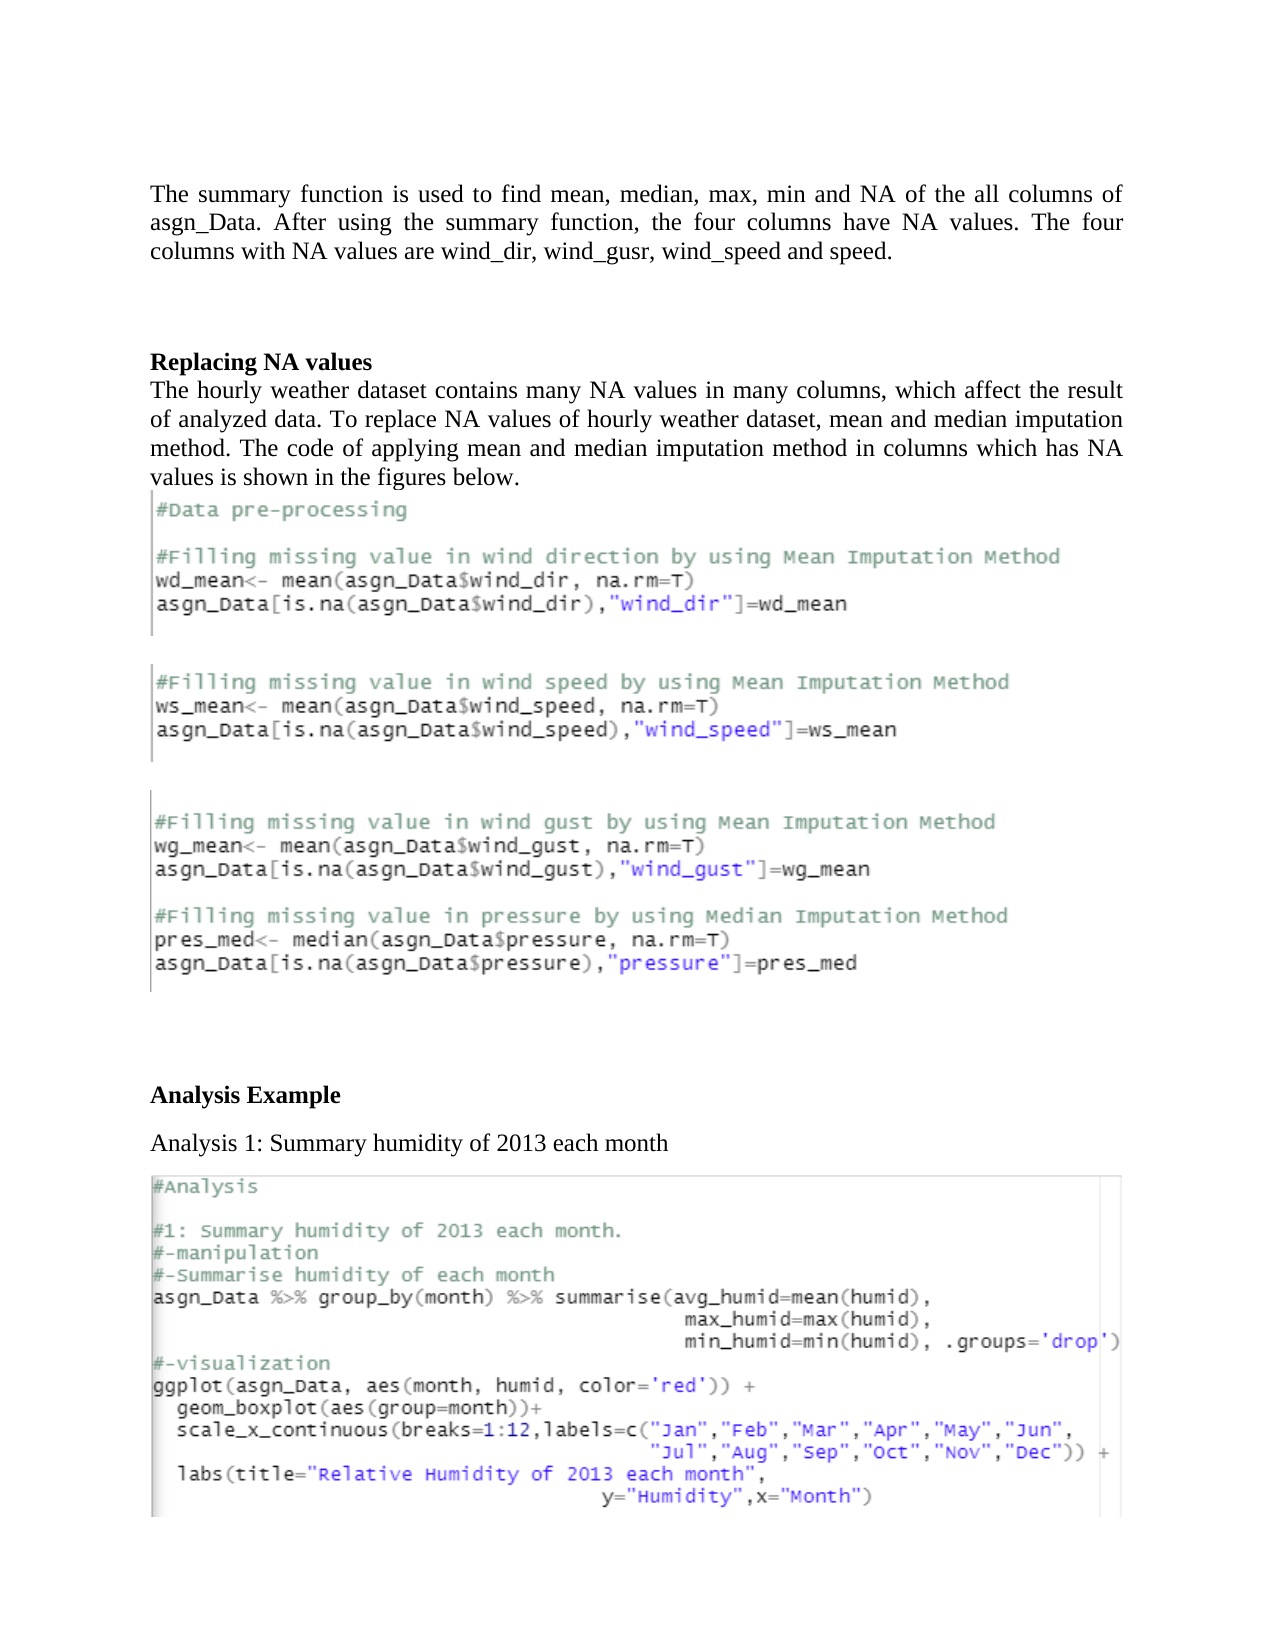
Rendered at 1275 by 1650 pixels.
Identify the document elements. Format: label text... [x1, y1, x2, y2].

picture [150, 790, 1055, 992]
picture [150, 1175, 1122, 1515]
text The hourly weather dataset contains many NA values in many columns, which affect the result of analyzed data. To replace NA values of hourly weather dataset, mean and median imputation method. The code of applying mean and median imputation method in columns which has NA values is shown in the figures below. [150, 376, 1125, 491]
text Analysis 1: Summary humidity of 2013 each month [150, 1128, 1125, 1157]
text The summary function is used to find mean, median, max, min and NA of the all columns of asgn_Data. After using the summary function, the four columns have NA values. The four columns with NA values are wind_dir, wind_gusr, wind_speed and speed. [150, 179, 1125, 265]
picture [150, 490, 1089, 636]
text Replacing NA values [150, 347, 1125, 376]
picture [150, 664, 1072, 762]
text Analysis Example [150, 1049, 1125, 1109]
